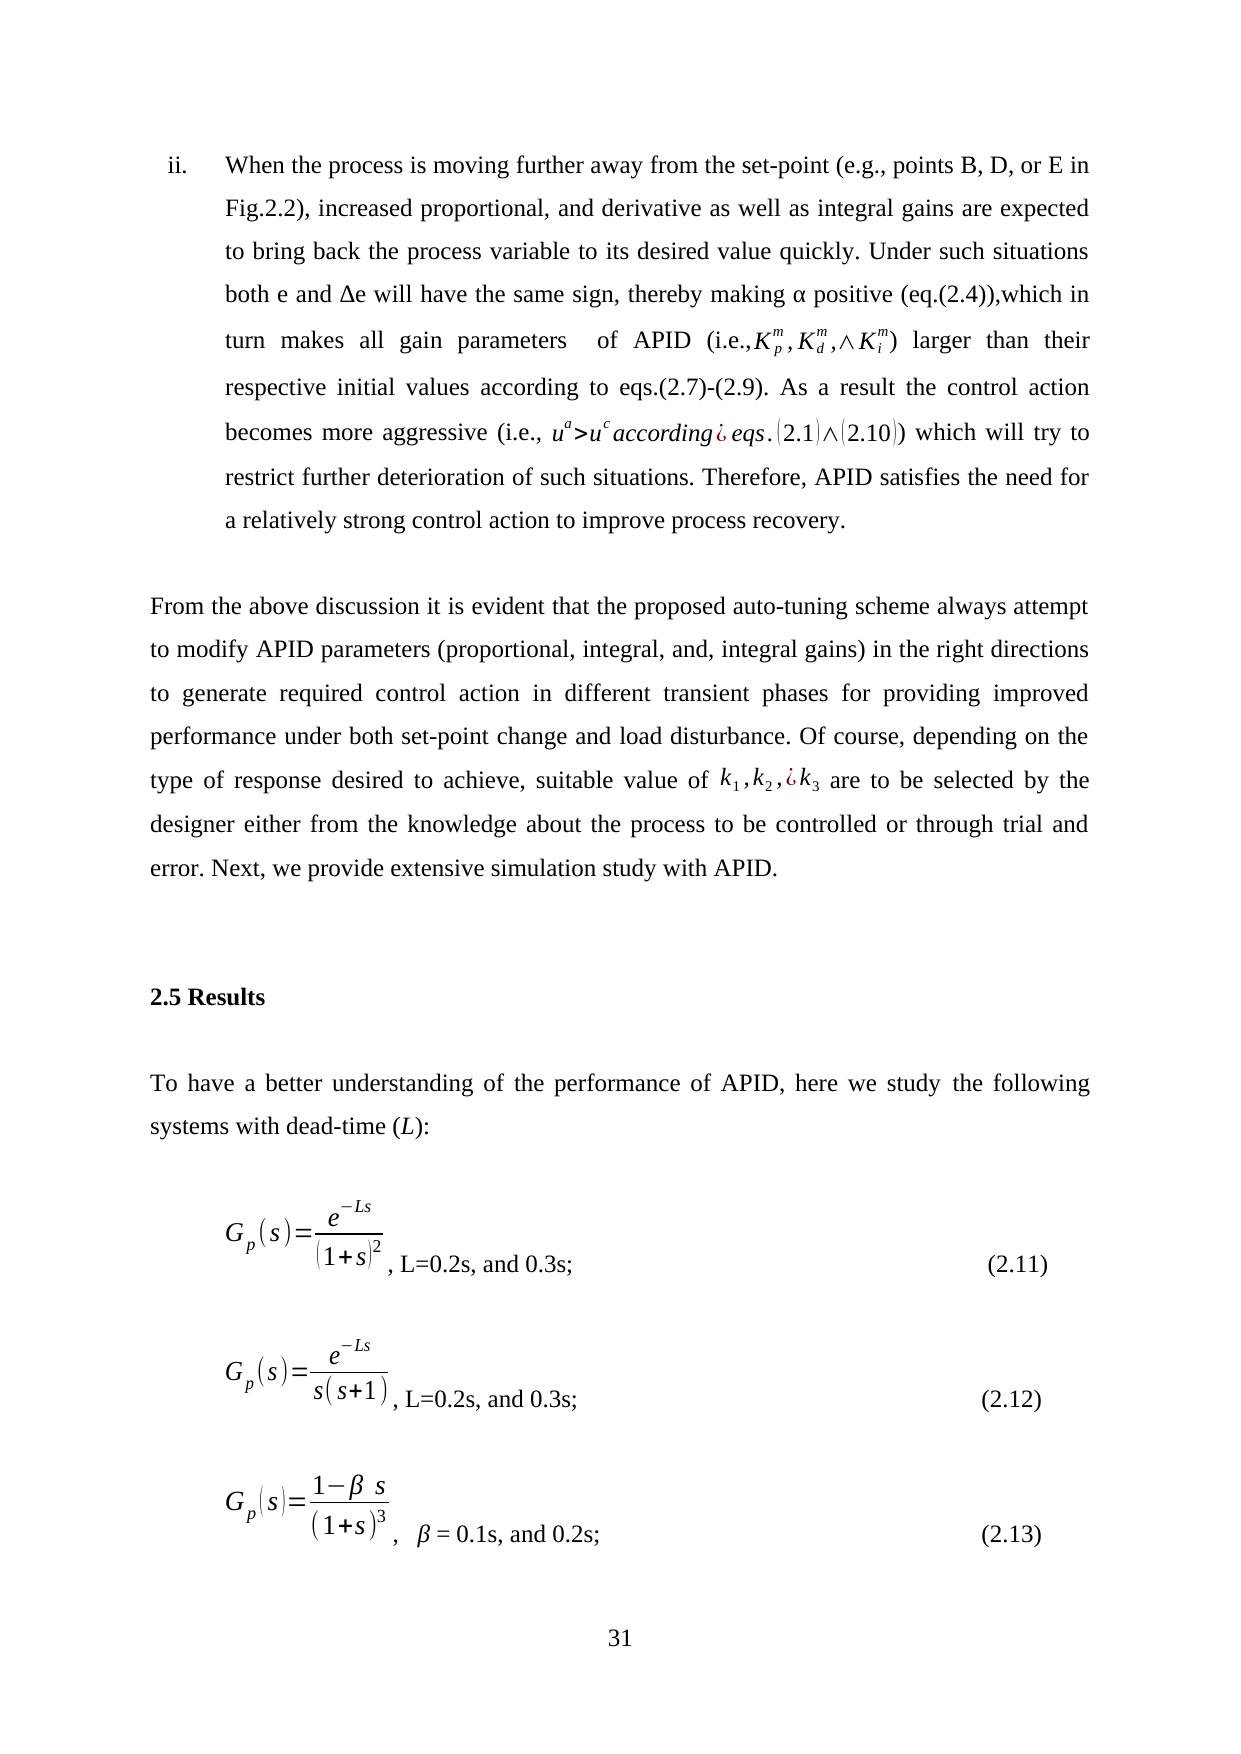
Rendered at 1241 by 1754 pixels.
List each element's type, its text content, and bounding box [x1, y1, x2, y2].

text To have a better understanding of the performance of APID, here we study the following systems with dead-time (L): [150, 1068, 1090, 1140]
list , L=0.2s, and 0.3s; (2.12) [225, 1336, 1090, 1413]
text From the above discussion it is evident that the proposed auto-tuning scheme always attempt to modify APID parameters (proportional, integral, and, integral gains) in the right directions to generate required control action in different transient phases for providing improved performance under both set-point change and load disturbance. Of course, depending on the type of response desired to achieve, suitable value of are to be selected by the designer either from the knowledge about the process to be controlled or through trial and error. Next, we provide extensive simulation study with APID. [150, 591, 1090, 881]
text 2.5 Results [150, 982, 1090, 1011]
list , L=0.2s, and 0.3s; (2.11) [225, 1198, 1090, 1278]
list , β = 0.1s, and 0.2s; (2.13) [225, 1470, 1090, 1548]
list When the process is moving further away from the set-point (e.g., points B, D, or E in Fig.2.2), increased proportional, and derivative as well as integral gains are expected to bring back the process variable to its desired value quickly. Under such situations both e and ∆e will have the same sign, thereby making α positive (eq.(2.4)),which in turn makes all gain parameters of APID (i.e.,) larger than their respective initial values according to eqs.(2.7)-(2.9). As a result the control action becomes more aggressive (i.e., ) which will try to restrict further deterioration of such situations. Therefore, APID satisfies the need for a relatively strong control action to improve process recovery. [187, 150, 1090, 534]
